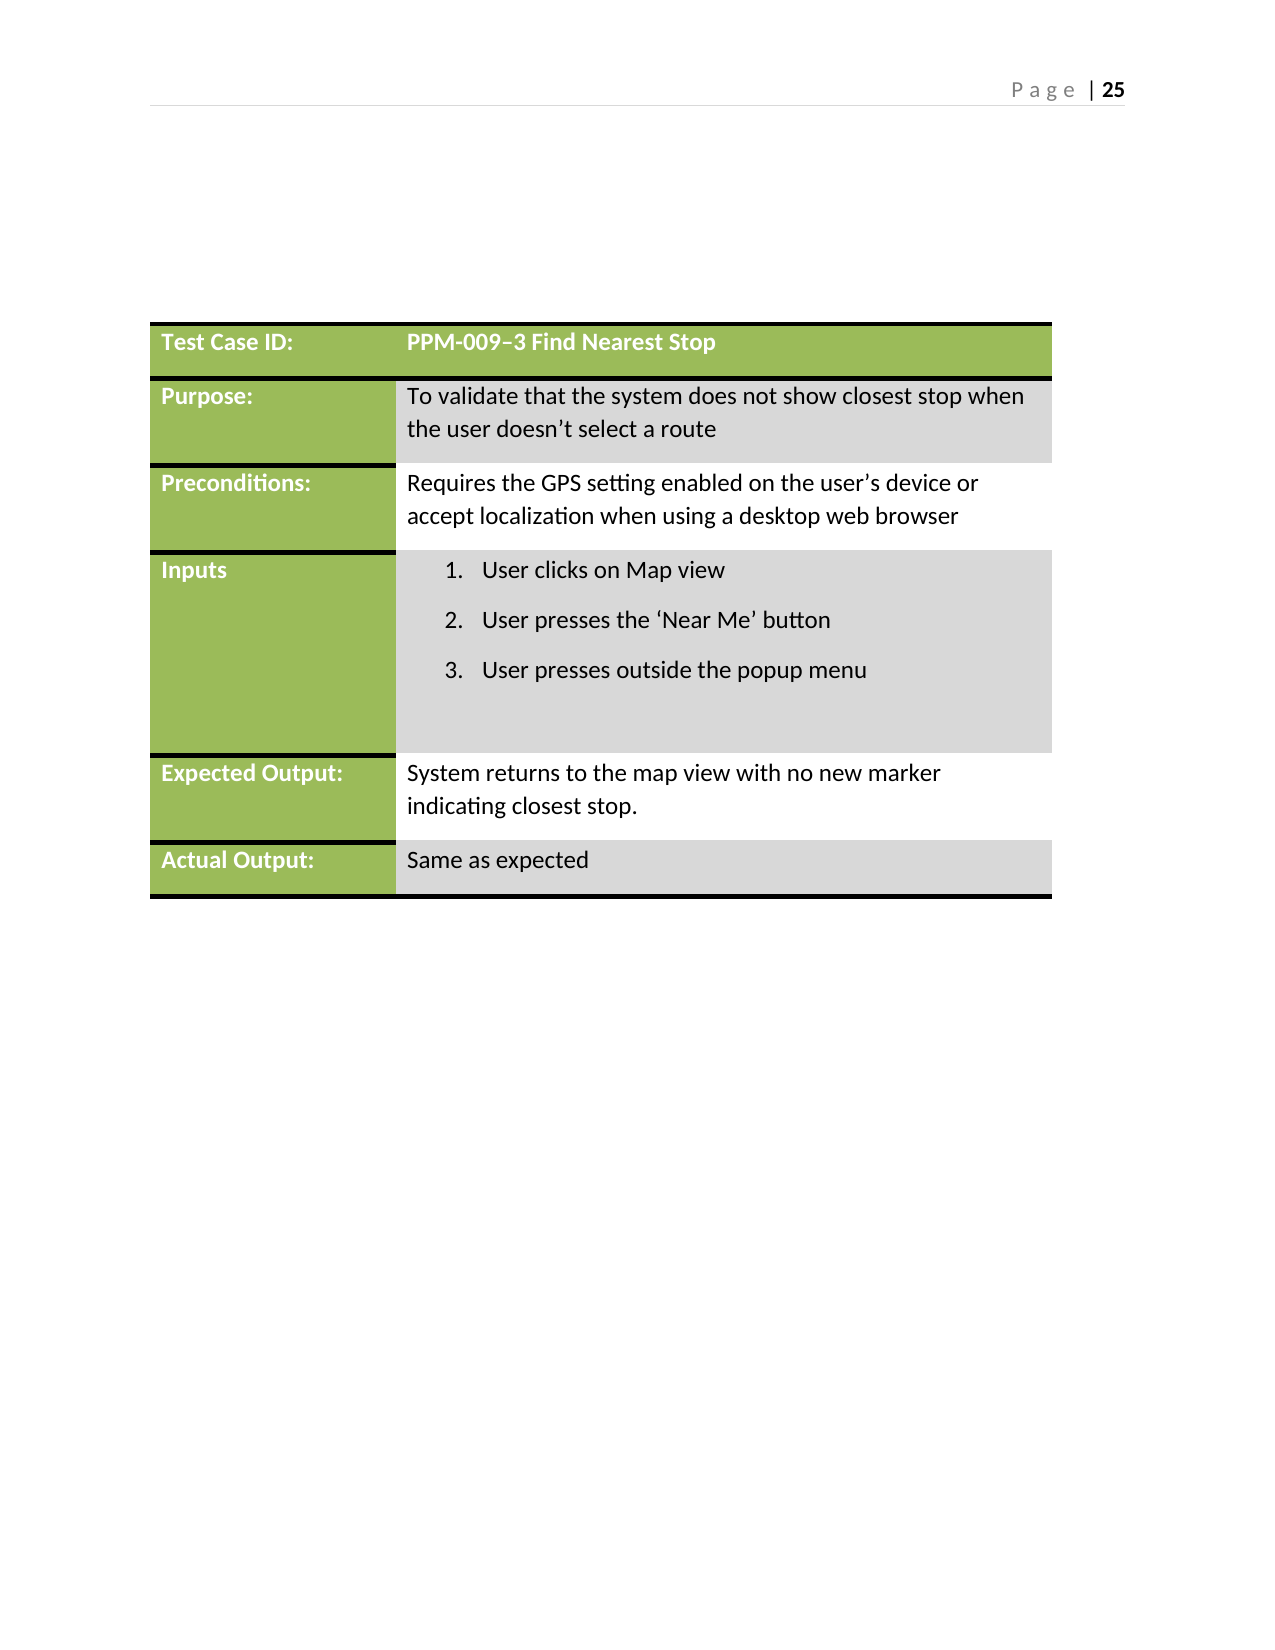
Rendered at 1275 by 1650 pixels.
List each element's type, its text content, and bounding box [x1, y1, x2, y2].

table_cell Preconditions: [150, 468, 396, 550]
table_header Test Case ID: [150, 326, 396, 376]
table_cell Expected Output: [150, 758, 396, 840]
table_cell User clicks on Map view User presses the ‘Near Me’ button User presses outside the popup menu [396, 550, 1052, 753]
table_cell Purpose: [150, 381, 396, 463]
table_cell Same as expected [396, 840, 1052, 894]
table_cell To validate that the system does not show closest stop when the user doesn’t select a route [396, 381, 1052, 463]
table_header PPM-009–3 Find Nearest Stop [396, 326, 1052, 376]
table_cell System returns to the map view with no new marker indicating closest stop. [396, 753, 1052, 840]
table_cell Inputs [150, 555, 396, 753]
table_cell Actual Output: [150, 845, 396, 894]
table_cell Requires the GPS setting enabled on the user’s device or accept localization when using a desktop web browser [396, 463, 1052, 550]
